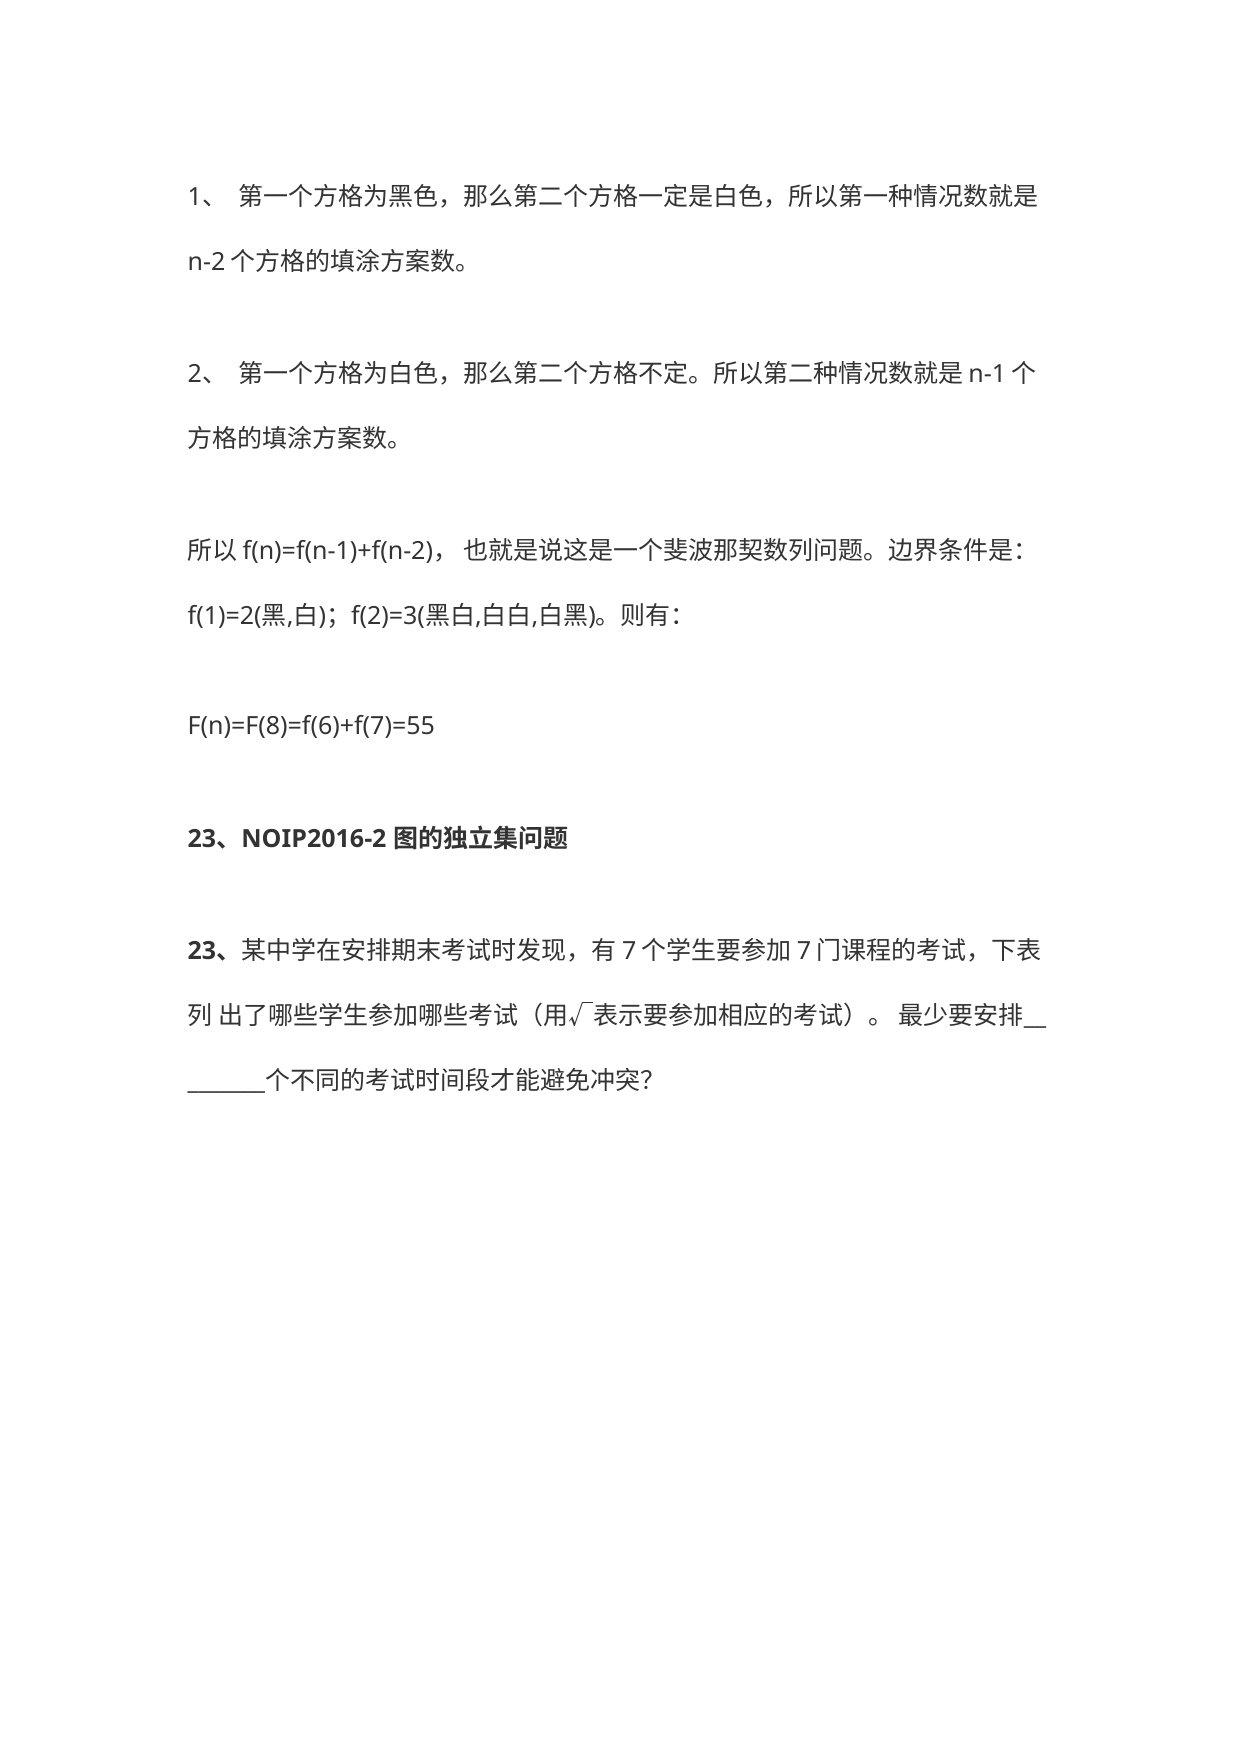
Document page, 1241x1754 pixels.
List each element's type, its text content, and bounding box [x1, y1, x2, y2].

text F(n)=F(8)=f(6)+f(7)=55 [187, 693, 1053, 758]
text 2、 第一个方格为白色，那么第二个方格不定。所以第二种情况数就是n-1个方格的填涂方案数。 [187, 339, 1053, 469]
text 23、NOIP2016-2 图的独立集问题 [187, 804, 1053, 869]
text 所以f(n)=f(n-1)+f(n-2)， 也就是说这是一个斐波那契数列问题。边界条件是：f(1)=2(黑,白)；f(2)=3(黑白,白白,白黑)。则有： [187, 516, 1053, 646]
text 23、某中学在安排期末考试时发现，有 7个学生要参加 7门课程的考试，下表列 出了哪些学生参加哪些考试（用√表示要参加相应的考试）。 最少要安排_________个不同的考试时间段才能避免冲突？ [187, 916, 1053, 1111]
text 1、 第一个方格为黑色，那么第二个方格一定是白色，所以第一种情况数就是n-2个方格的填涂方案数。 [187, 162, 1053, 292]
